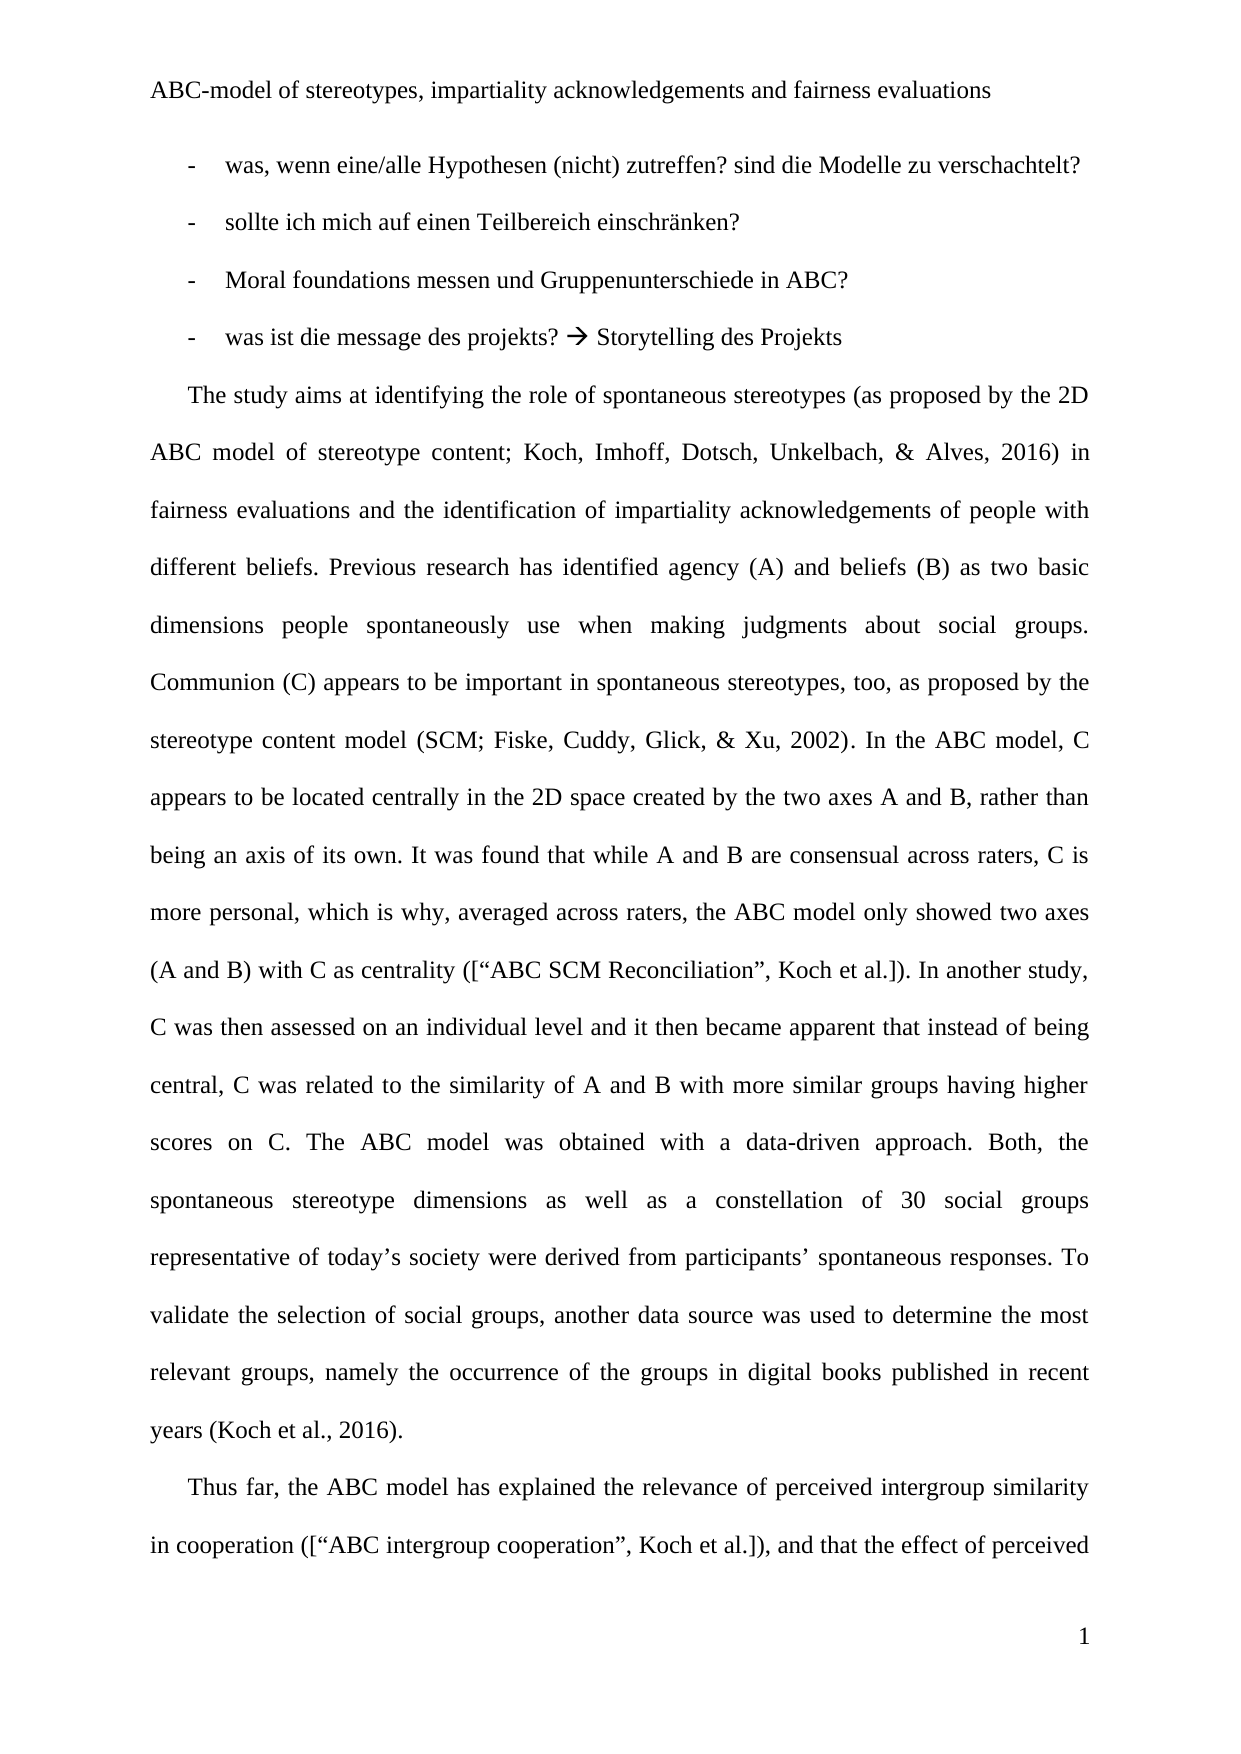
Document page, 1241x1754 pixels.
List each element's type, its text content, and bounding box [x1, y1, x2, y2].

list was ist die message des projekts? Storytelling des Projekts [187, 322, 1090, 351]
text The study aims at identifying the role of spontaneous stereotypes (as proposed by the 2D ABC model of stereotype content; Koch, Imhoff, Dotsch, Unkelbach, & Alves, 2016) in fairness evaluations and the identification of impartiality acknowledgements of people with different beliefs. Previous research has identified agency (A) and beliefs (B) as two basic dimensions people spontaneously use when making judgments about social groups. Communion (C) appears to be important in spontaneous stereotypes, too, as proposed by the stereotype content model (SCM; Fiske, Cuddy, Glick, & Xu, 2002). In the ABC model, C appears to be located centrally in the 2D space created by the two axes A and B, rather than being an axis of its own. It was found that while A and B are consensual across raters, C is more personal, which is why, averaged across raters, the ABC model only showed two axes (A and B) with C as centrality ([“ABC SCM Reconciliation”, Koch et al.]). In another study, C was then assessed on an individual level and it then became apparent that instead of being central, C was related to the similarity of A and B with more similar groups having higher scores on C. The ABC model was obtained with a data-driven approach. Both, the spontaneous stereotype dimensions as well as a constellation of 30 social groups representative of today’s society were derived from participants’ spontaneous responses. To validate the selection of social groups, another data source was used to determine the most relevant groups, namely the occurrence of the groups in digital books published in recent years (Koch et al., 2016). [150, 380, 1090, 1444]
list Moral foundations messen und Gruppenunterschiede in ABC? [187, 265, 1090, 294]
list sollte ich mich auf einen Teilbereich einschränken? [187, 207, 1090, 236]
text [150, 1472, 1090, 1559]
list was, wenn eine/alle Hypothesen (nicht) zutreffen? sind die Modelle zu verschachtelt? [187, 150, 1090, 179]
